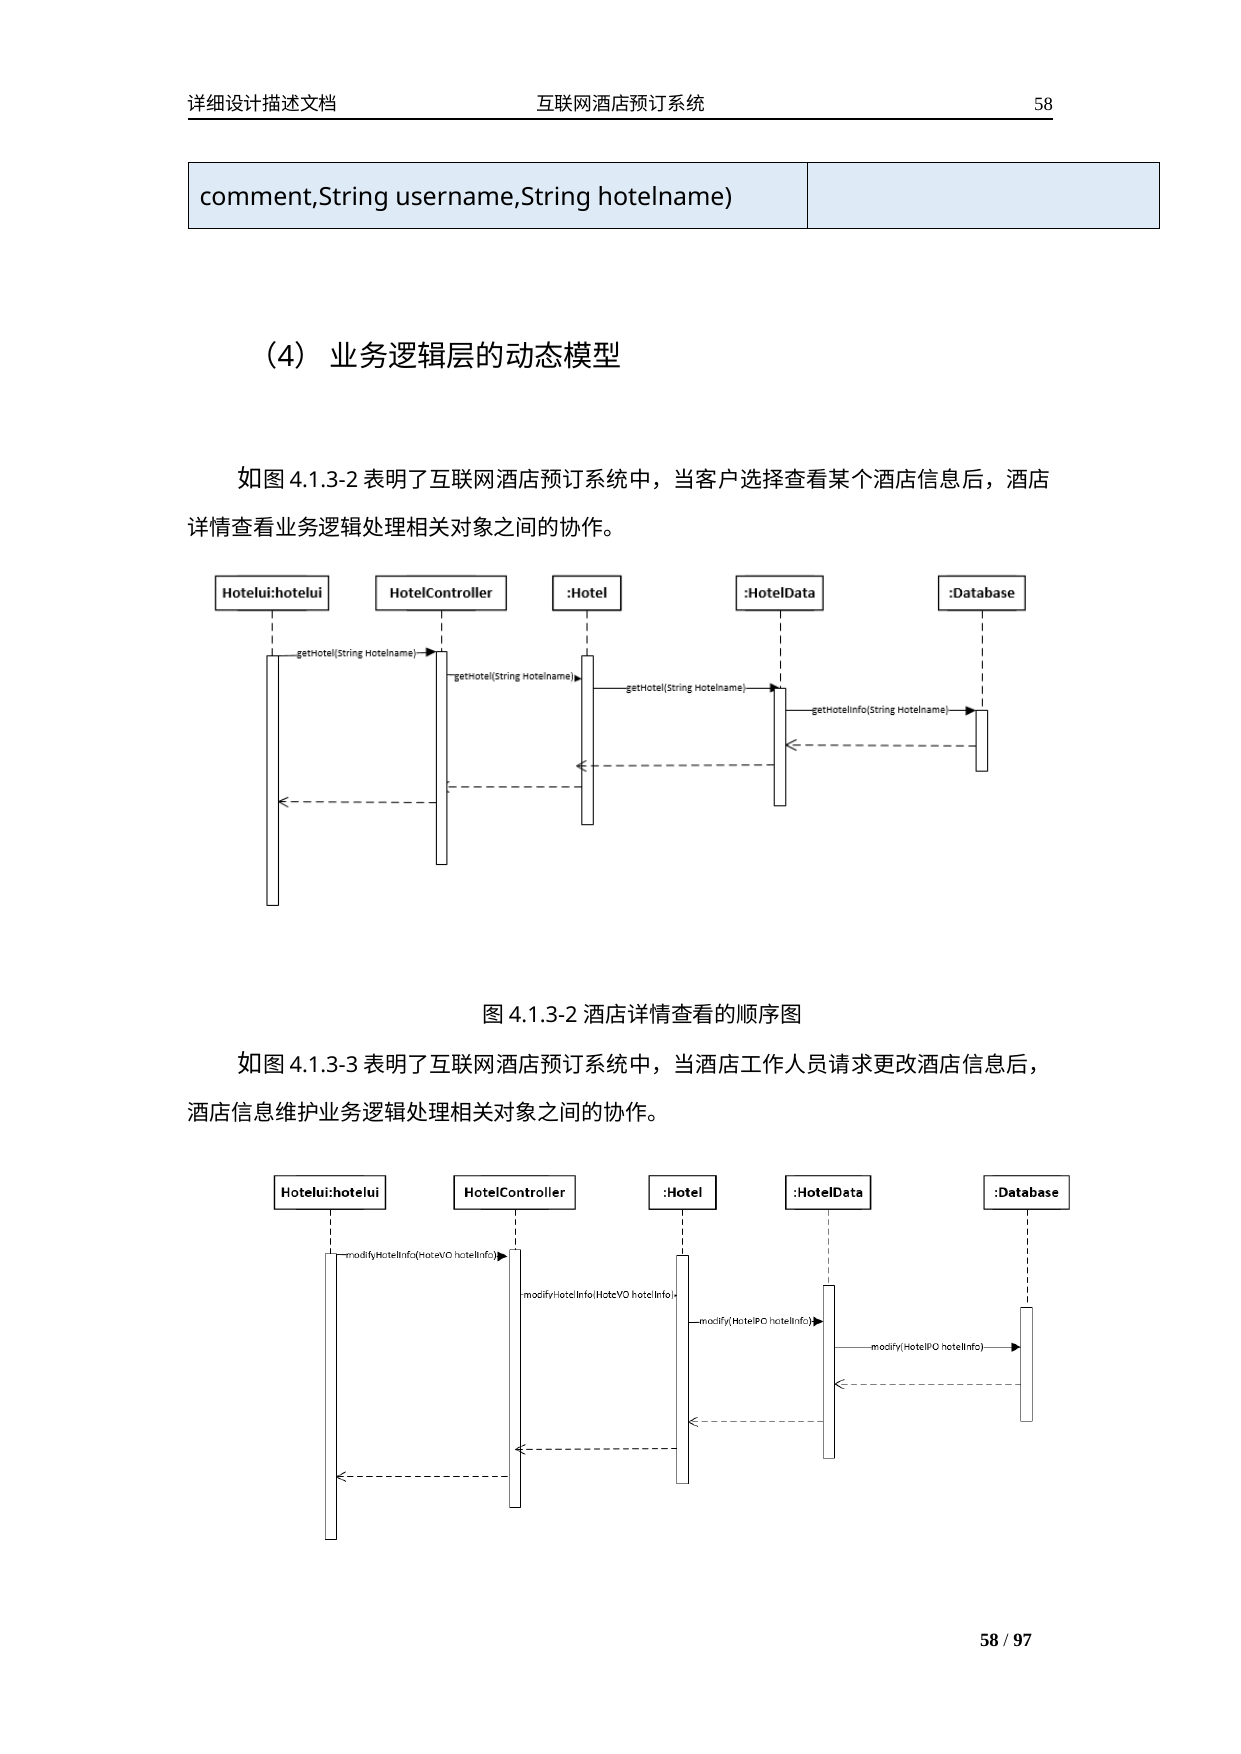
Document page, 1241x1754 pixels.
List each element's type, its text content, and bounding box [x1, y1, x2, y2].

subtitle （4） 业务逻辑层的动态模型 [187, 321, 1053, 386]
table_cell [189, 163, 807, 228]
picture [231, 1126, 1098, 1582]
text 如图4.1.3-2表明了互联网酒店预订系统中，当客户选择查看某个酒店信息后，酒店详情查看业务逻辑处理相关对象之间的协作。 [187, 444, 1053, 541]
picture [187, 541, 1053, 971]
table_cell 增加评论 [808, 163, 1159, 228]
text 图4.1.3-2 酒店详情查看的顺序图 [232, 997, 1053, 1029]
text 如图4.1.3-3表明了互联网酒店预订系统中，当酒店工作人员请求更改酒店信息后，酒店信息维护业务逻辑处理相关对象之间的协作。 [187, 1029, 1053, 1127]
